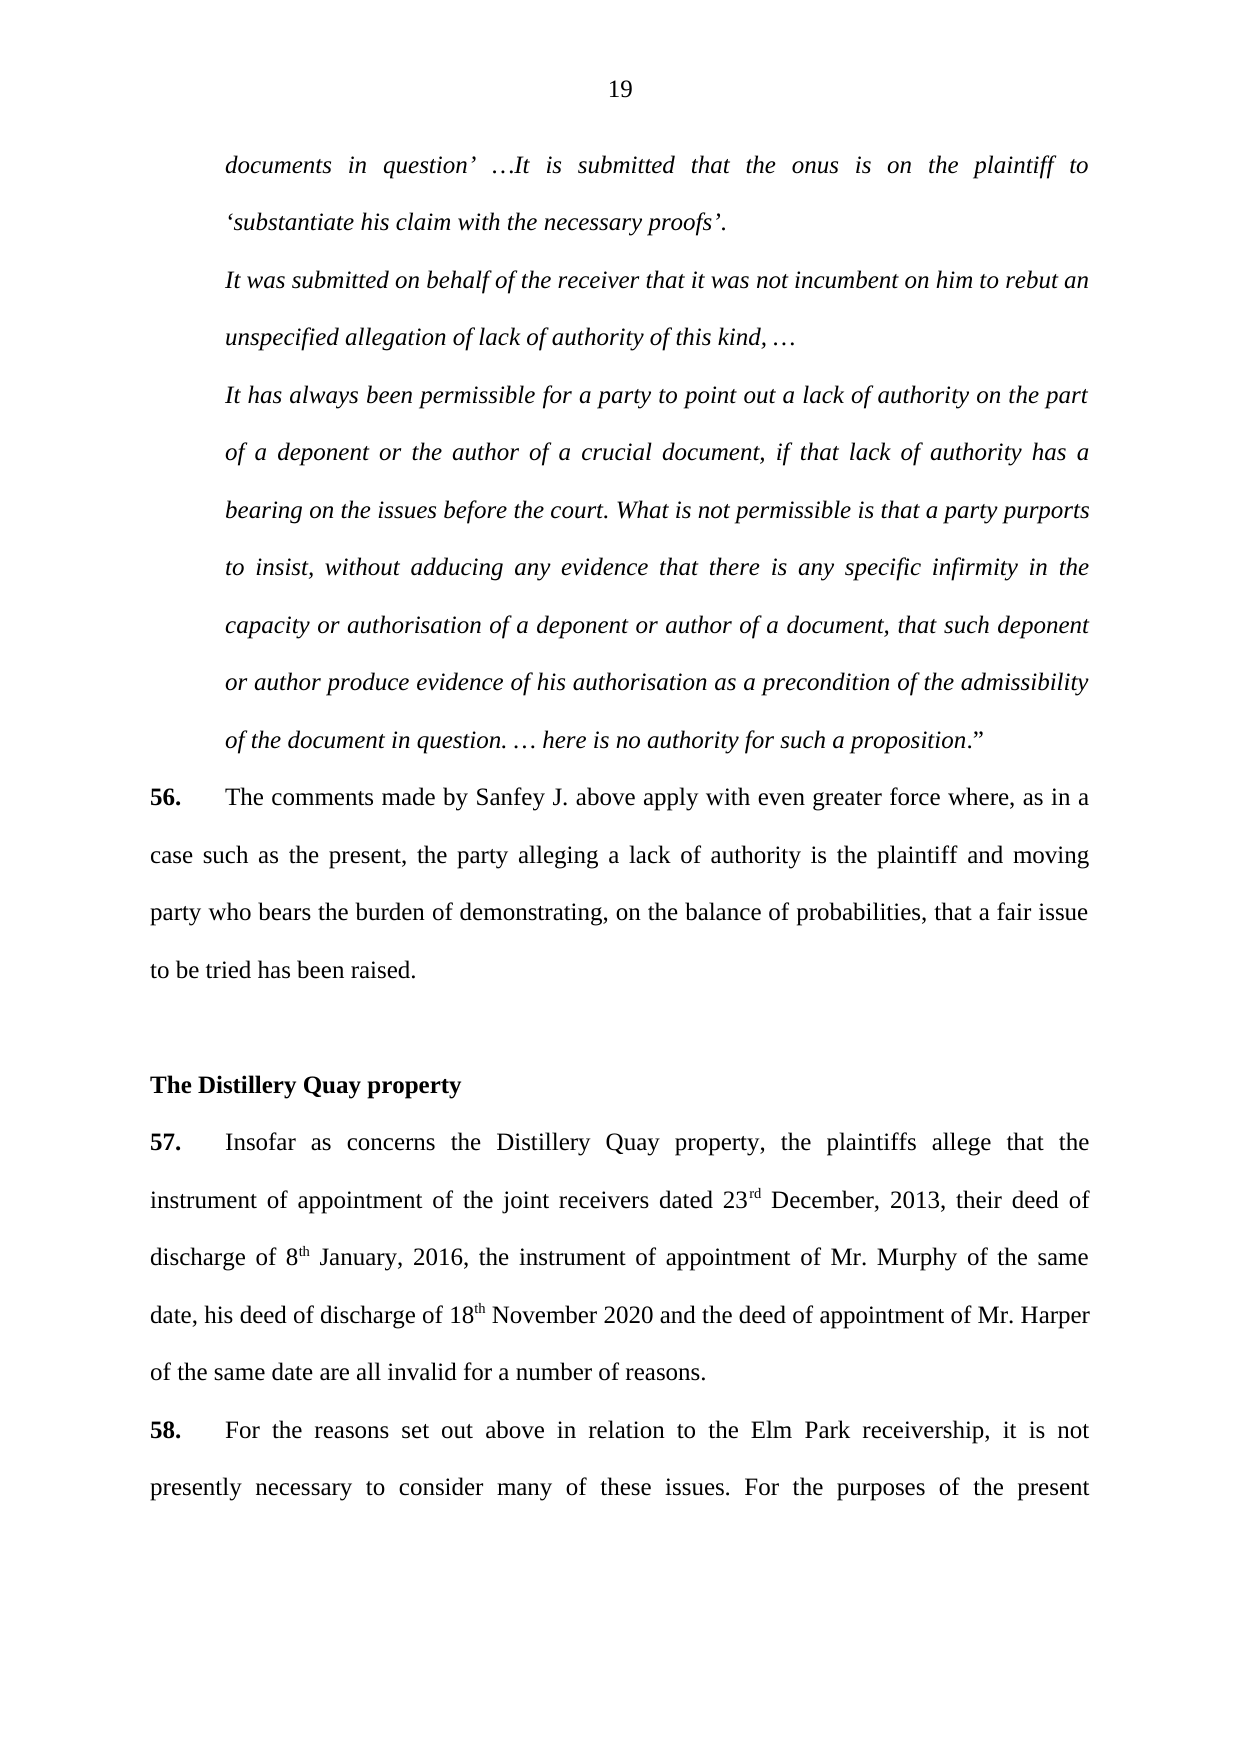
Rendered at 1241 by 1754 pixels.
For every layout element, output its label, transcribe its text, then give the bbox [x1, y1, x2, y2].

list It was submitted on behalf of the receiver that it was not incumbent on him to rebut an unspecified allegation of lack of authority of this kind, … [225, 265, 1090, 351]
list The Distillery Quay property [150, 1070, 1090, 1099]
list Insofar as concerns the Distillery Quay property, the plaintiffs allege that the instrument of appointment of the joint receivers dated 23rd December, 2013, their deed of discharge of 8th January, 2016, the instrument of appointment of Mr. Murphy of the same date, his deed of discharge of 18th November 2020 and the deed of appointment of Mr. Harper of the same date are all invalid for a number of reasons. [150, 1127, 1090, 1386]
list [225, 150, 1090, 236]
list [150, 1415, 1090, 1501]
list The comments made by Sanfey J. above apply with even greater force where, as in a case such as the present, the party alleging a lack of authority is the plaintiff and moving party who bears the burden of demonstrating, on the balance of probabilities, that a fair issue to be tried has been raised. [150, 782, 1090, 984]
list It has always been permissible for a party to point out a lack of authority on the part of a deponent or the author of a crucial document, if that lack of authority has a bearing on the issues before the court. What is not permissible is that a party purports to insist, without adducing any evidence that there is any specific infirmity in the capacity or authorisation of a deponent or author of a document, that such deponent or author produce evidence of his authorisation as a precondition of the admissibility of the document in question. … here is no authority for such a proposition.” [225, 380, 1090, 754]
